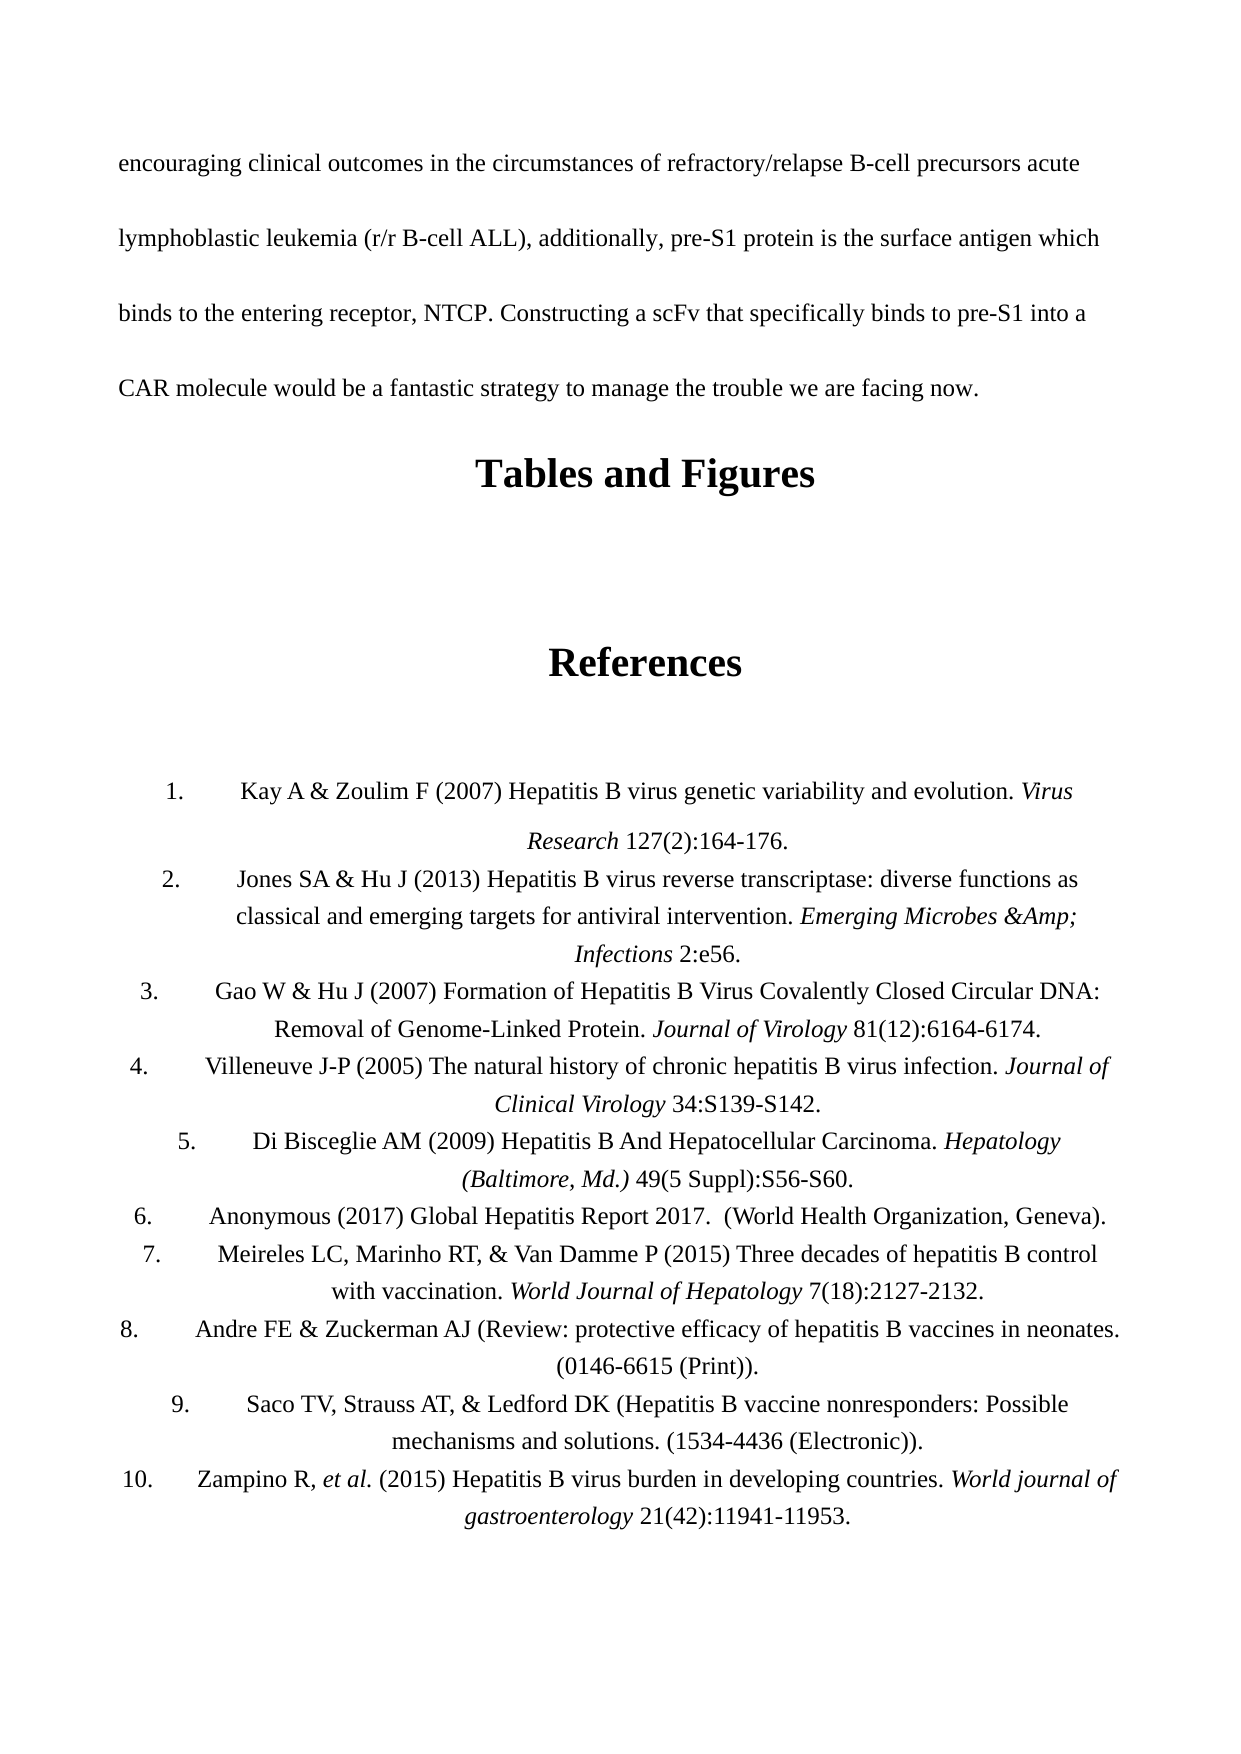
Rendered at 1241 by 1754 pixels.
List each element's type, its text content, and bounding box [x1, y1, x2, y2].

text 3. Gao W & Hu J (2007) Formation of Hepatitis B Virus Covalently Closed Circular DNA: Removal of Genome-Linked Protein. Journal of Virology 81(12):6164-6174. [118, 972, 1122, 1047]
text 9. Saco TV, Strauss AT, & Ledford DK (Hepatitis B vaccine nonresponders: Possible mechanisms and solutions. (1534-4436 (Electronic)). [118, 1384, 1122, 1459]
text 10. Zampino R, et al. (2015) Hepatitis B virus burden in developing countries. World journal of gastroenterology 21(42):11941-11953. [118, 1459, 1122, 1534]
text 4. Villeneuve J-P (2005) The natural history of chronic hepatitis B virus infection. Journal of Clinical Virology 34:S139-S142. [118, 1047, 1122, 1122]
text 5. Di Bisceglie AM (2009) Hepatitis B And Hepatocellular Carcinoma. Hepatology (Baltimore, Md.) 49(5 Suppl):S56-S60. [118, 1122, 1122, 1197]
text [118, 144, 1122, 406]
text 8. Andre FE & Zuckerman AJ (Review: protective efficacy of hepatitis B vaccines in neonates. (0146-6615 (Print)). [118, 1309, 1122, 1384]
text Tables and Figures [118, 435, 1122, 510]
text 1. Kay A & Zoulim F (2007) Hepatitis B virus genetic variability and evolution. Virus Research 127(2):164-176. [118, 747, 1122, 859]
text 6. Anonymous (2017) Global Hepatitis Report 2017. (World Health Organization, Geneva). [118, 1197, 1122, 1234]
text References [118, 624, 1122, 699]
text 2. Jones SA & Hu J (2013) Hepatitis B virus reverse transcriptase: diverse functions as classical and emerging targets for antiviral intervention. Emerging Microbes &Amp; Infections 2:e56. [118, 859, 1122, 972]
text 7. Meireles LC, Marinho RT, & Van Damme P (2015) Three decades of hepatitis B control with vaccination. World Journal of Hepatology 7(18):2127-2132. [118, 1234, 1122, 1309]
